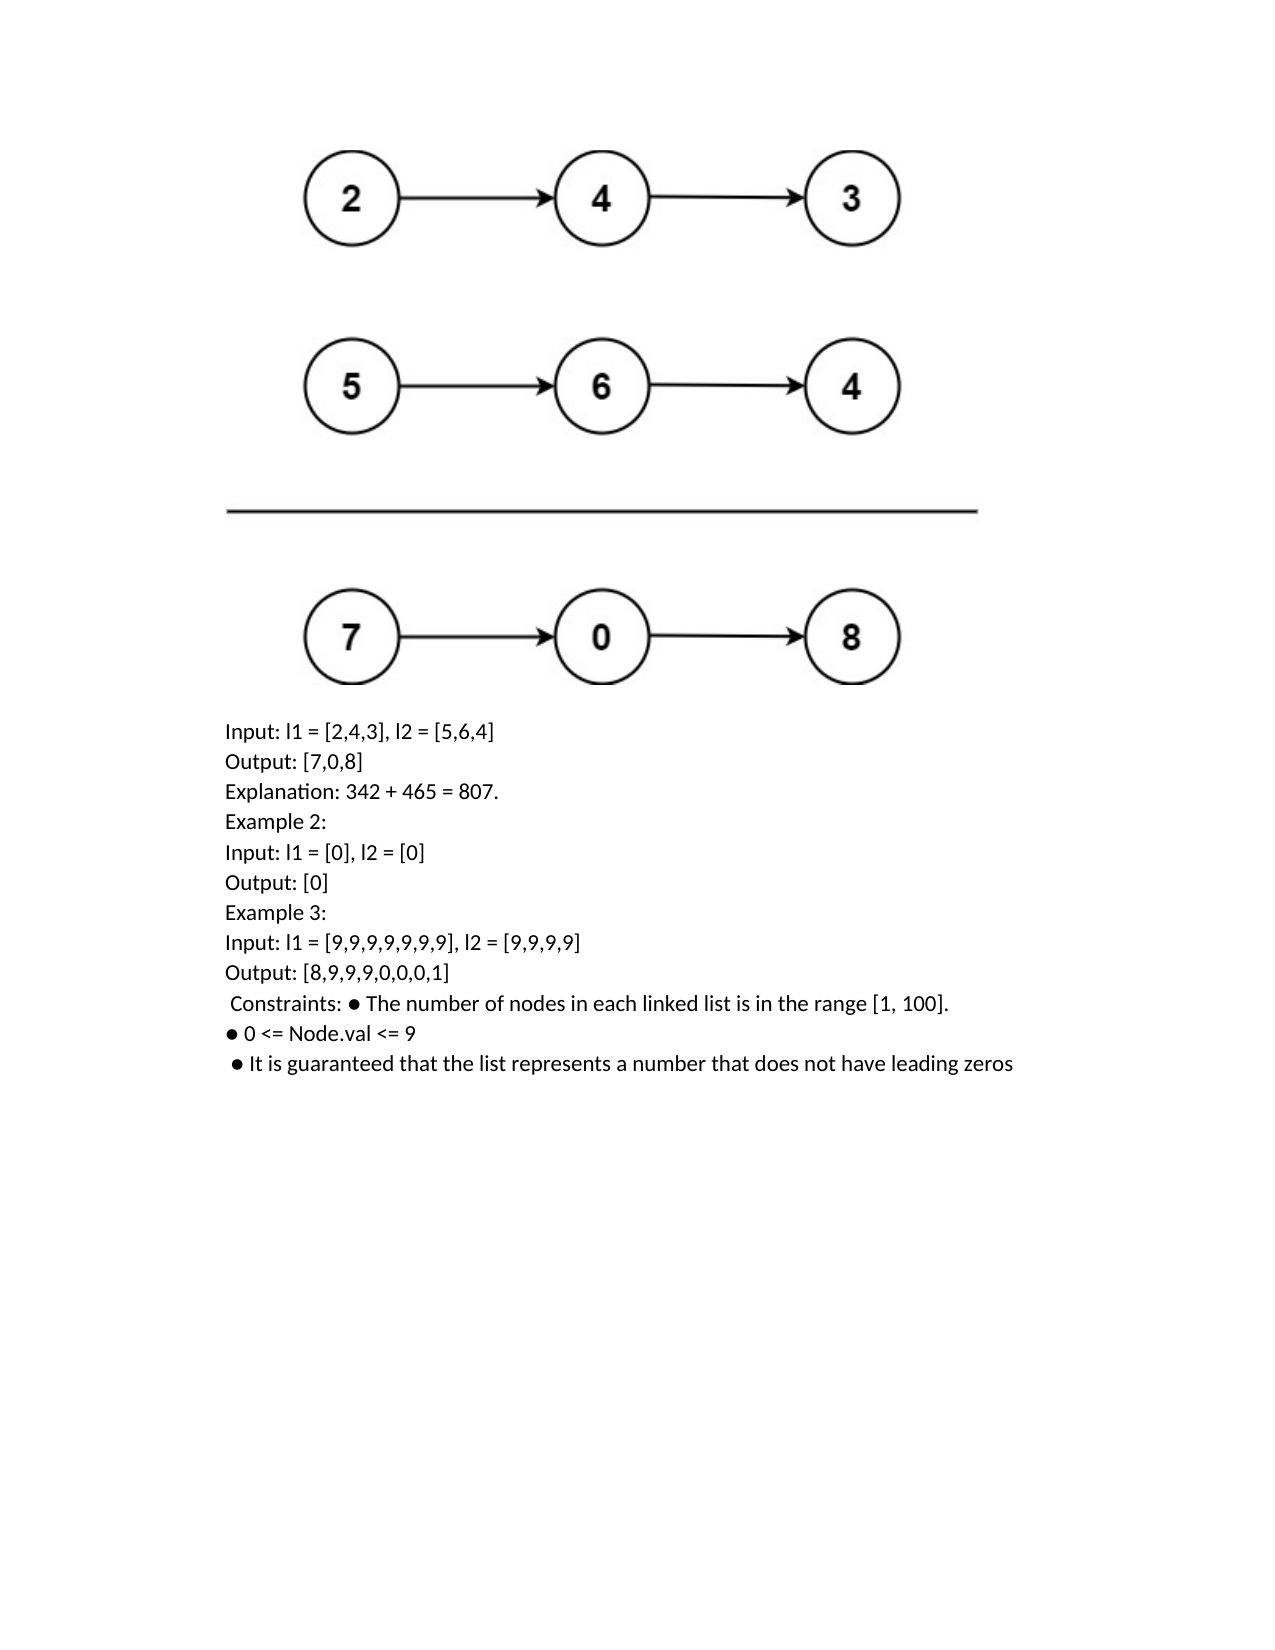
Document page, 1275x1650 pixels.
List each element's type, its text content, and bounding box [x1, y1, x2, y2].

list Example 2: [225, 807, 1125, 835]
list ● It is guaranteed that the list represents a number that does not have leading zeros [225, 1049, 1125, 1077]
list Input: l1 = [0], l2 = [0] [225, 838, 1125, 866]
list Input: l1 = [2,4,3], l2 = [5,6,4] [225, 717, 1125, 745]
list Explanation: 342 + 465 = 807. [225, 777, 1125, 805]
list Output: [0] [225, 868, 1125, 896]
list Input: l1 = [9,9,9,9,9,9,9], l2 = [9,9,9,9] [225, 928, 1125, 956]
list Output: [7,0,8] [225, 747, 1125, 775]
picture [225, 150, 980, 685]
list ● 0 <= Node.val <= 9 [225, 1019, 1125, 1047]
list Constraints: ● The number of nodes in each linked list is in the range [1, 100]. [225, 989, 1125, 1017]
list Output: [8,9,9,9,0,0,0,1] [225, 958, 1125, 986]
list Example 3: [225, 898, 1125, 926]
